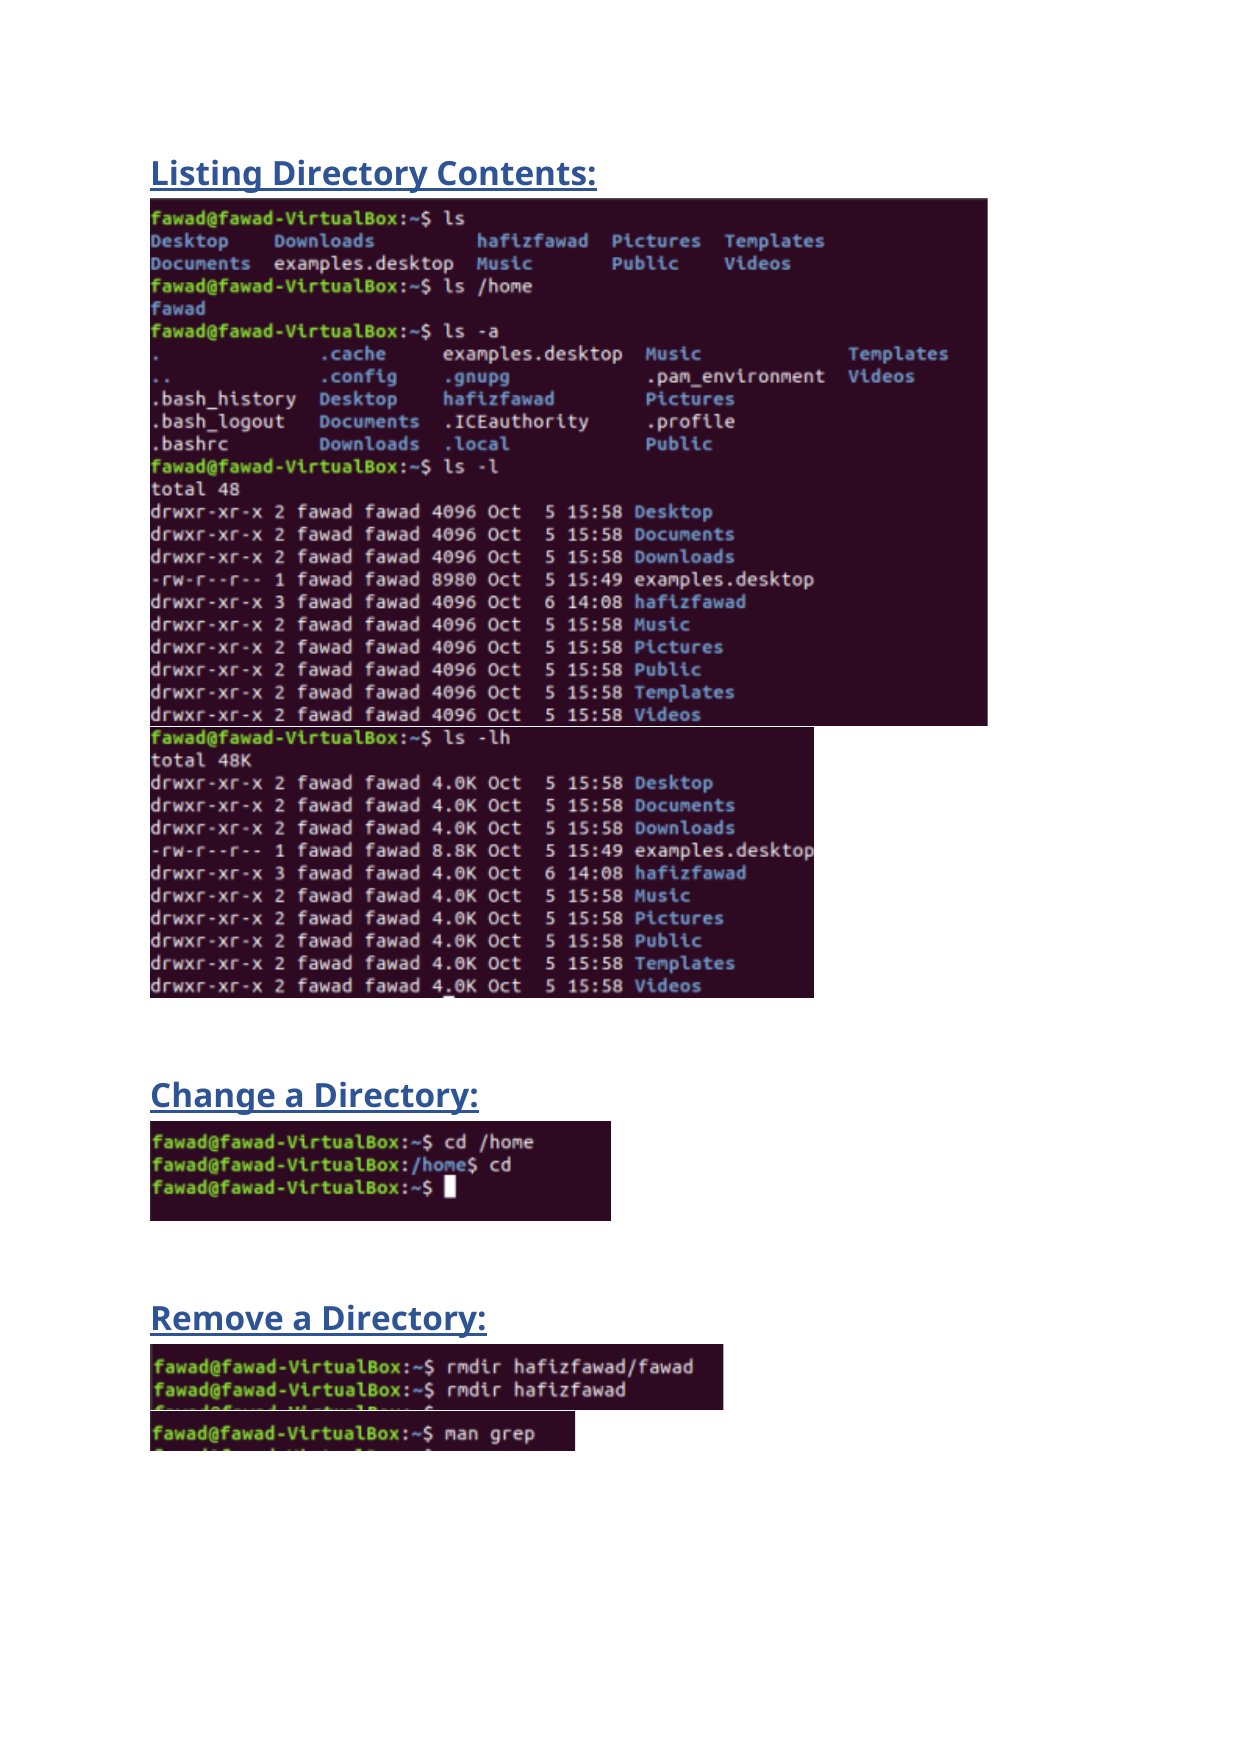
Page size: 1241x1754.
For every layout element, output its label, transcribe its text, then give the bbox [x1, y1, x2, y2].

picture [150, 1121, 611, 1221]
picture [150, 727, 814, 998]
picture [150, 1344, 724, 1410]
picture [150, 198, 988, 726]
subtitle Change a Directory: [150, 1072, 1090, 1117]
subtitle Remove a Directory: [150, 1295, 1090, 1341]
picture [150, 1411, 575, 1451]
subtitle Listing Directory Contents: [150, 150, 1090, 195]
